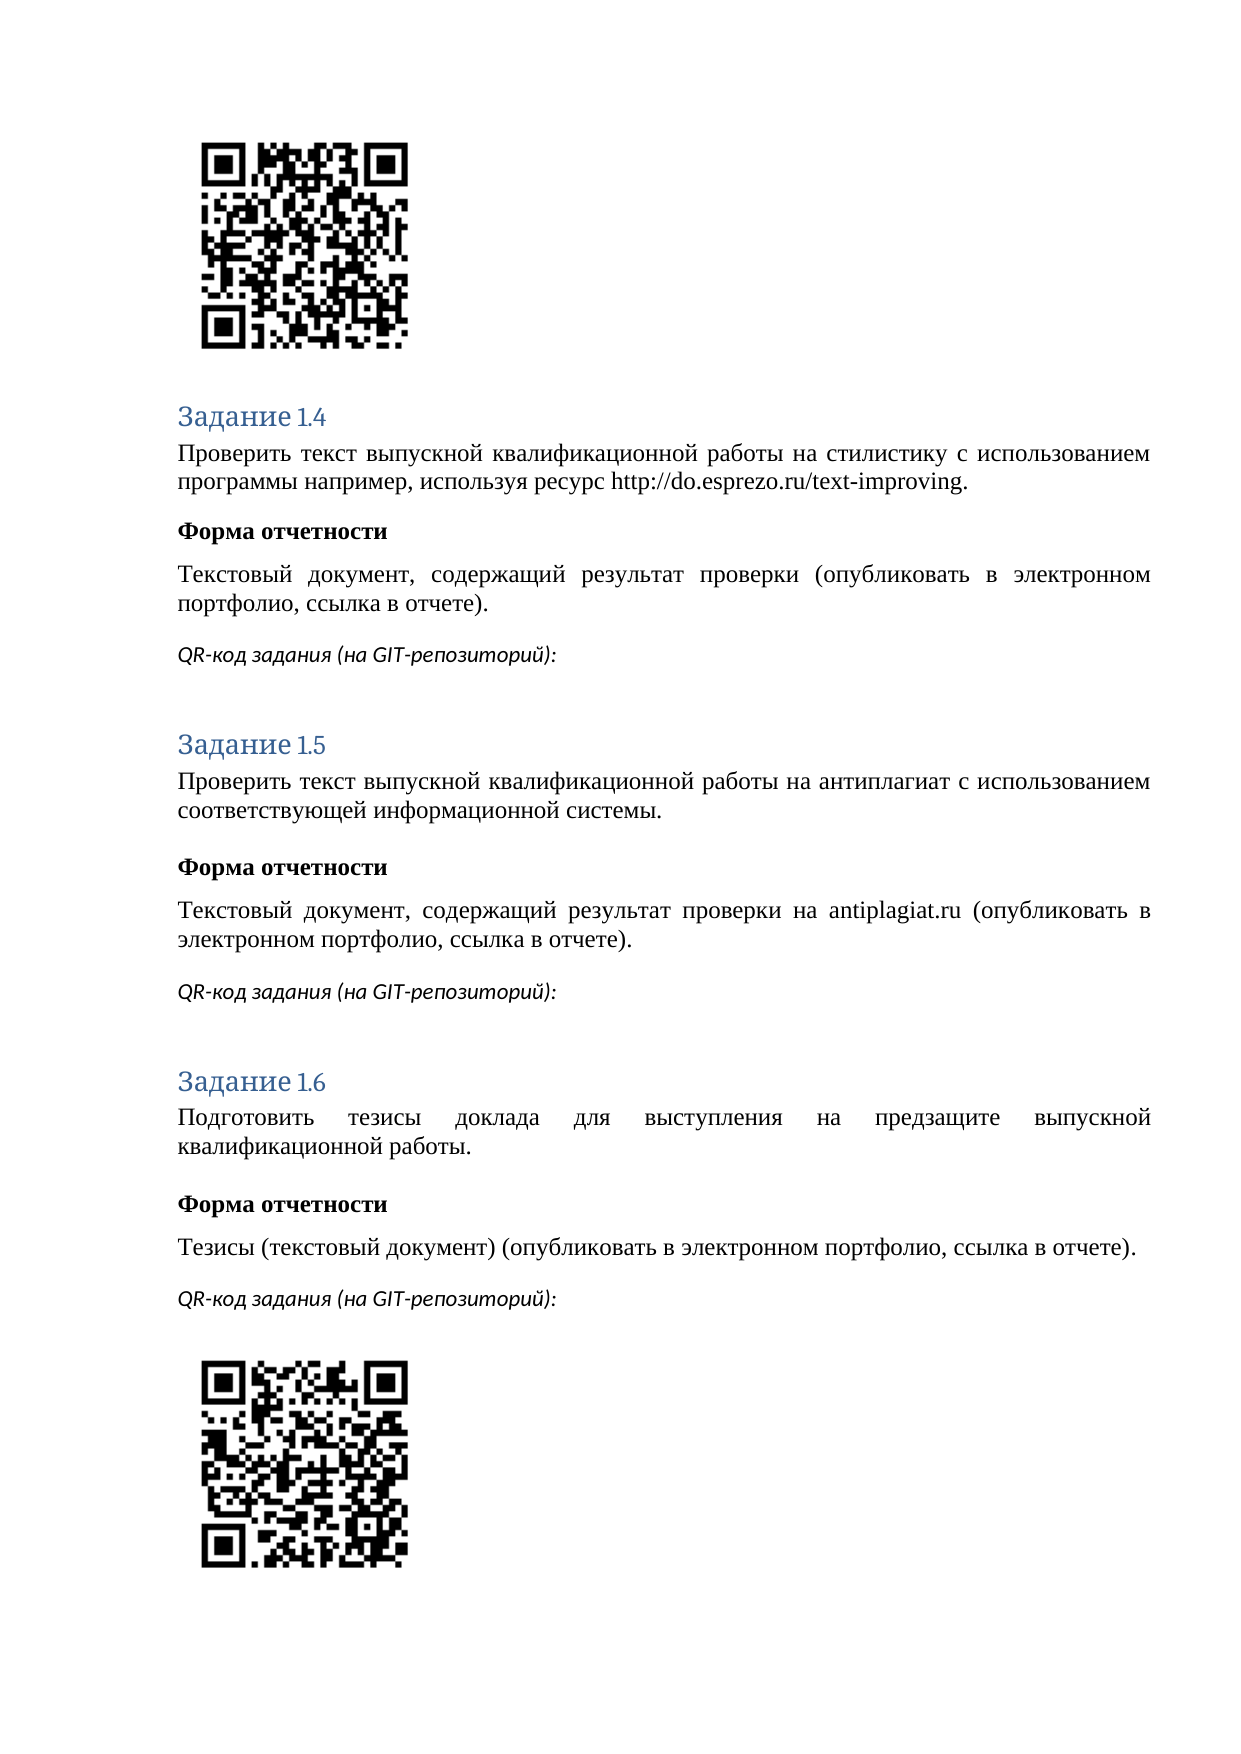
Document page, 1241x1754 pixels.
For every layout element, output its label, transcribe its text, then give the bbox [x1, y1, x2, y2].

text Проверить текст выпускной квалификационной работы на антиплагиат с использованием соответствующей информационной системы. [177, 766, 1152, 823]
text Текстовый документ, содержащий результат проверки (опубликовать в электронном портфолио, ссылка в отчете). [177, 559, 1152, 617]
picture [177, 118, 433, 374]
text Форма отчетности [177, 516, 1152, 545]
text QR-код задания (на GIT-репозиторий): [177, 641, 1152, 669]
subtitle Задание 1.4 [177, 402, 1152, 433]
text QR-код задания (на GIT-репозиторий): [177, 977, 1152, 1005]
text Форма отчетности [177, 1189, 1152, 1217]
text QR-код задания (на GIT-репозиторий): [177, 1284, 1152, 1313]
text Подготовить тезисы доклада для выступления на предзащите выпускной квалификационной работы. [177, 1102, 1152, 1160]
subtitle Задание 1.5 [177, 730, 1152, 761]
picture [177, 1336, 433, 1593]
text Тезисы (текстовый документ) (опубликовать в электронном портфолио, ссылка в отчете). [177, 1232, 1152, 1261]
subtitle Задание 1.6 [177, 1067, 1152, 1098]
text Форма отчетности [177, 852, 1152, 881]
text Текстовый документ, содержащий результат проверки на antiplagiat.ru (опубликовать в электронном портфолио, ссылка в отчете). [177, 895, 1152, 953]
